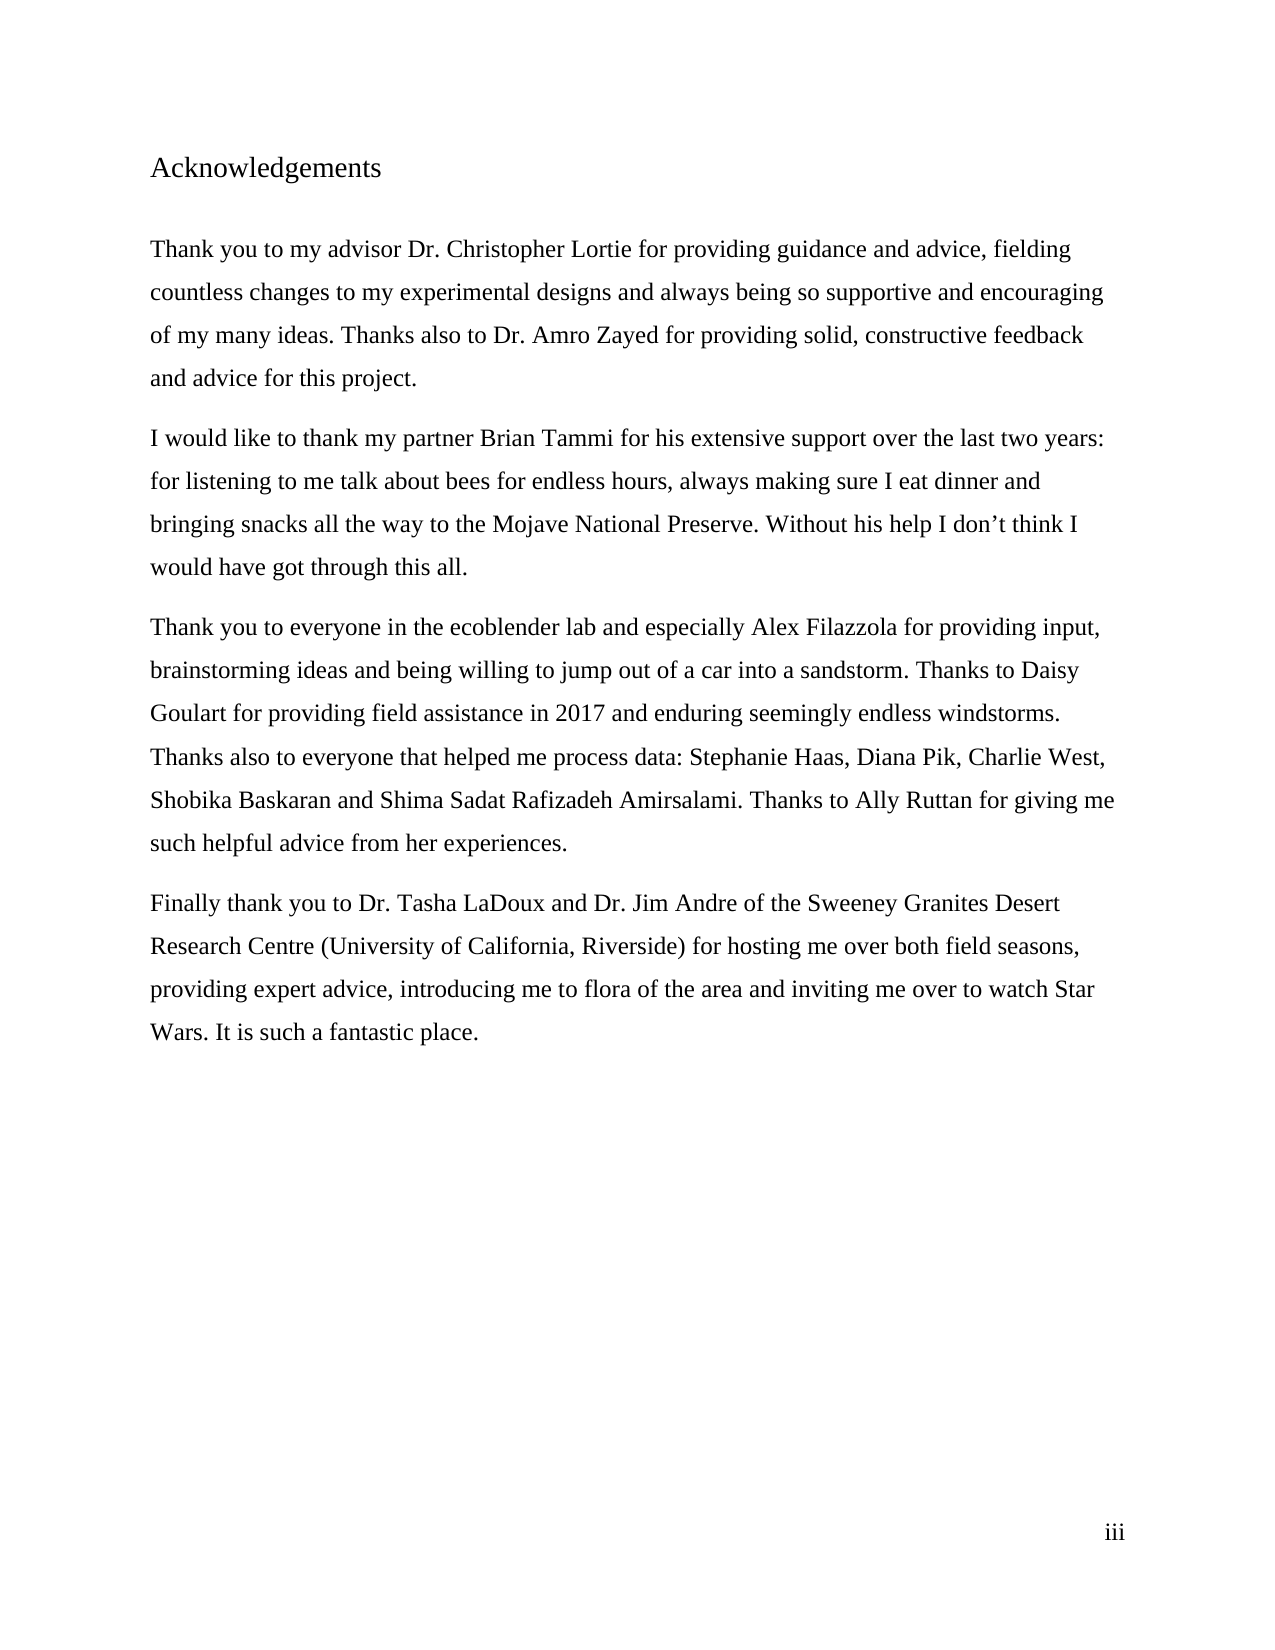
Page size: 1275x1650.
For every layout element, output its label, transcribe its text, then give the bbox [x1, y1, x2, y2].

text Finally thank you to Dr. Tasha LaDoux and Dr. Jim Andre of the Sweeney Granites Desert Research Centre (University of California, Riverside) for hosting me over both field seasons, providing expert advice, introducing me to flora of the area and inviting me over to watch Star Wars. It is such a fantastic place. [150, 888, 1125, 1046]
subtitle Acknowledgements [150, 150, 1125, 183]
text Thank you to everyone in the ecoblender lab and especially Alex Filazzola for providing input, brainstorming ideas and being willing to jump out of a car into a sandstorm. Thanks to Daisy Goulart for providing field assistance in 2017 and enduring seemingly endless windstorms. Thanks also to everyone that helped me process data: Stephanie Haas, Diana Pik, Charlie West, Shobika Baskaran and Shima Sadat Rafizadeh Amirsalami. Thanks to Ally Ruttan for giving me such helpful advice from her experiences. [150, 612, 1125, 857]
text I would like to thank my partner Brian Tammi for his extensive support over the last two years: for listening to me talk about bees for endless hours, always making sure I eat dinner and bringing snacks all the way to the Mojave National Preserve. Without his help I don’t think I would have got through this all. [150, 423, 1125, 581]
text Thank you to my advisor Dr. Christopher Lortie for providing guidance and advice, fielding countless changes to my experimental designs and always being so supportive and encouraging of my many ideas. Thanks also to Dr. Amro Zayed for providing solid, constructive feedback and advice for this project. [150, 234, 1125, 392]
